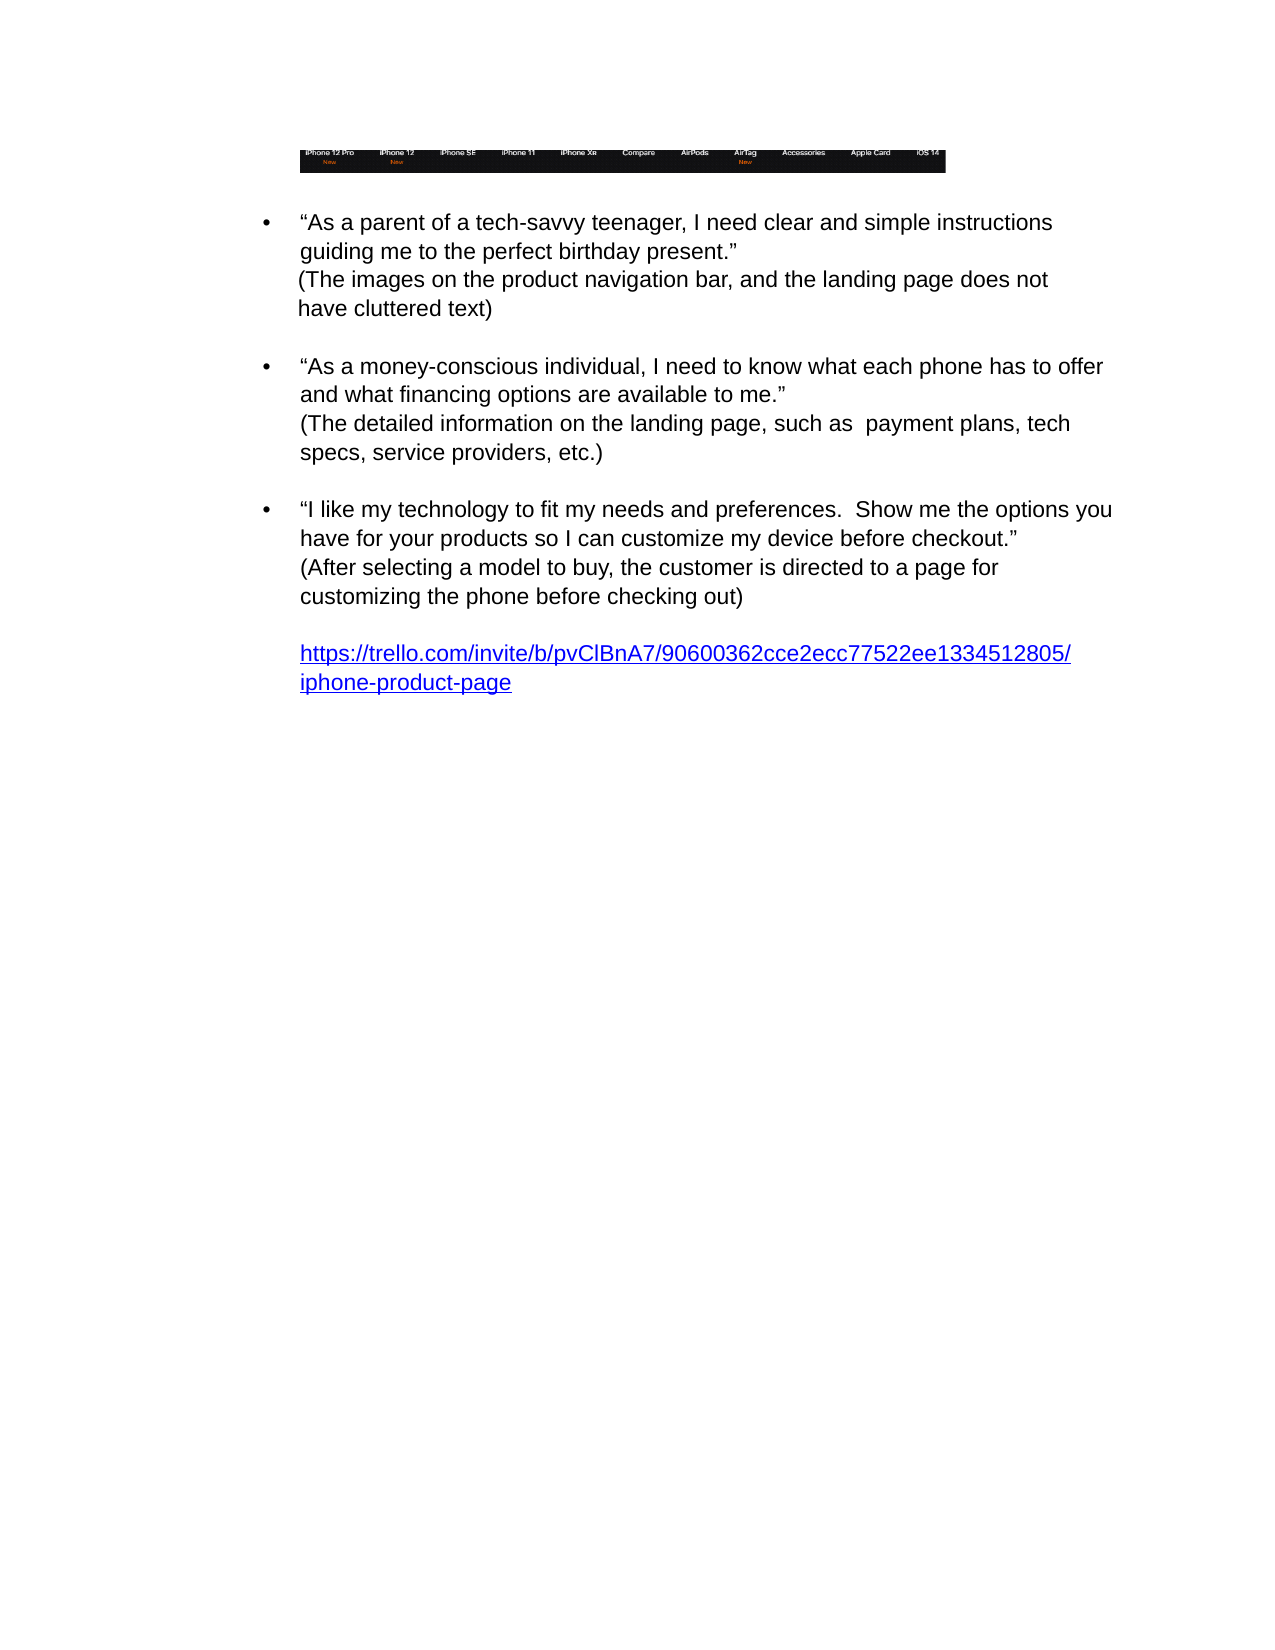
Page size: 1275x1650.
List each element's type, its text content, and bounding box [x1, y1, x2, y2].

text https://trello.com/invite/b/pvClBnA7/90600362cce2ecc77522ee1334512805/iphone-product-page [300, 639, 1125, 696]
list “I like my technology to fit my needs and preferences. Show me the options you have for your products so I can customize my device before checkout.” [262, 495, 1125, 552]
text (The images on the product navigation bar, and the landing page does not have cluttered text) [150, 265, 1125, 322]
text (The detailed information on the landing page, such as payment plans, tech specs, service providers, etc.) [300, 409, 1125, 466]
text (After selecting a model to buy, the customer is directed to a page for customizing the phone before checking out) [300, 552, 1125, 610]
list “As a parent of a tech-savvy teenager, I need clear and simple instructions guiding me to the perfect birthday present.” [262, 207, 1125, 265]
list “As a money-conscious individual, I need to know what each phone has to offer and what financing options are available to me.” [262, 351, 1125, 409]
